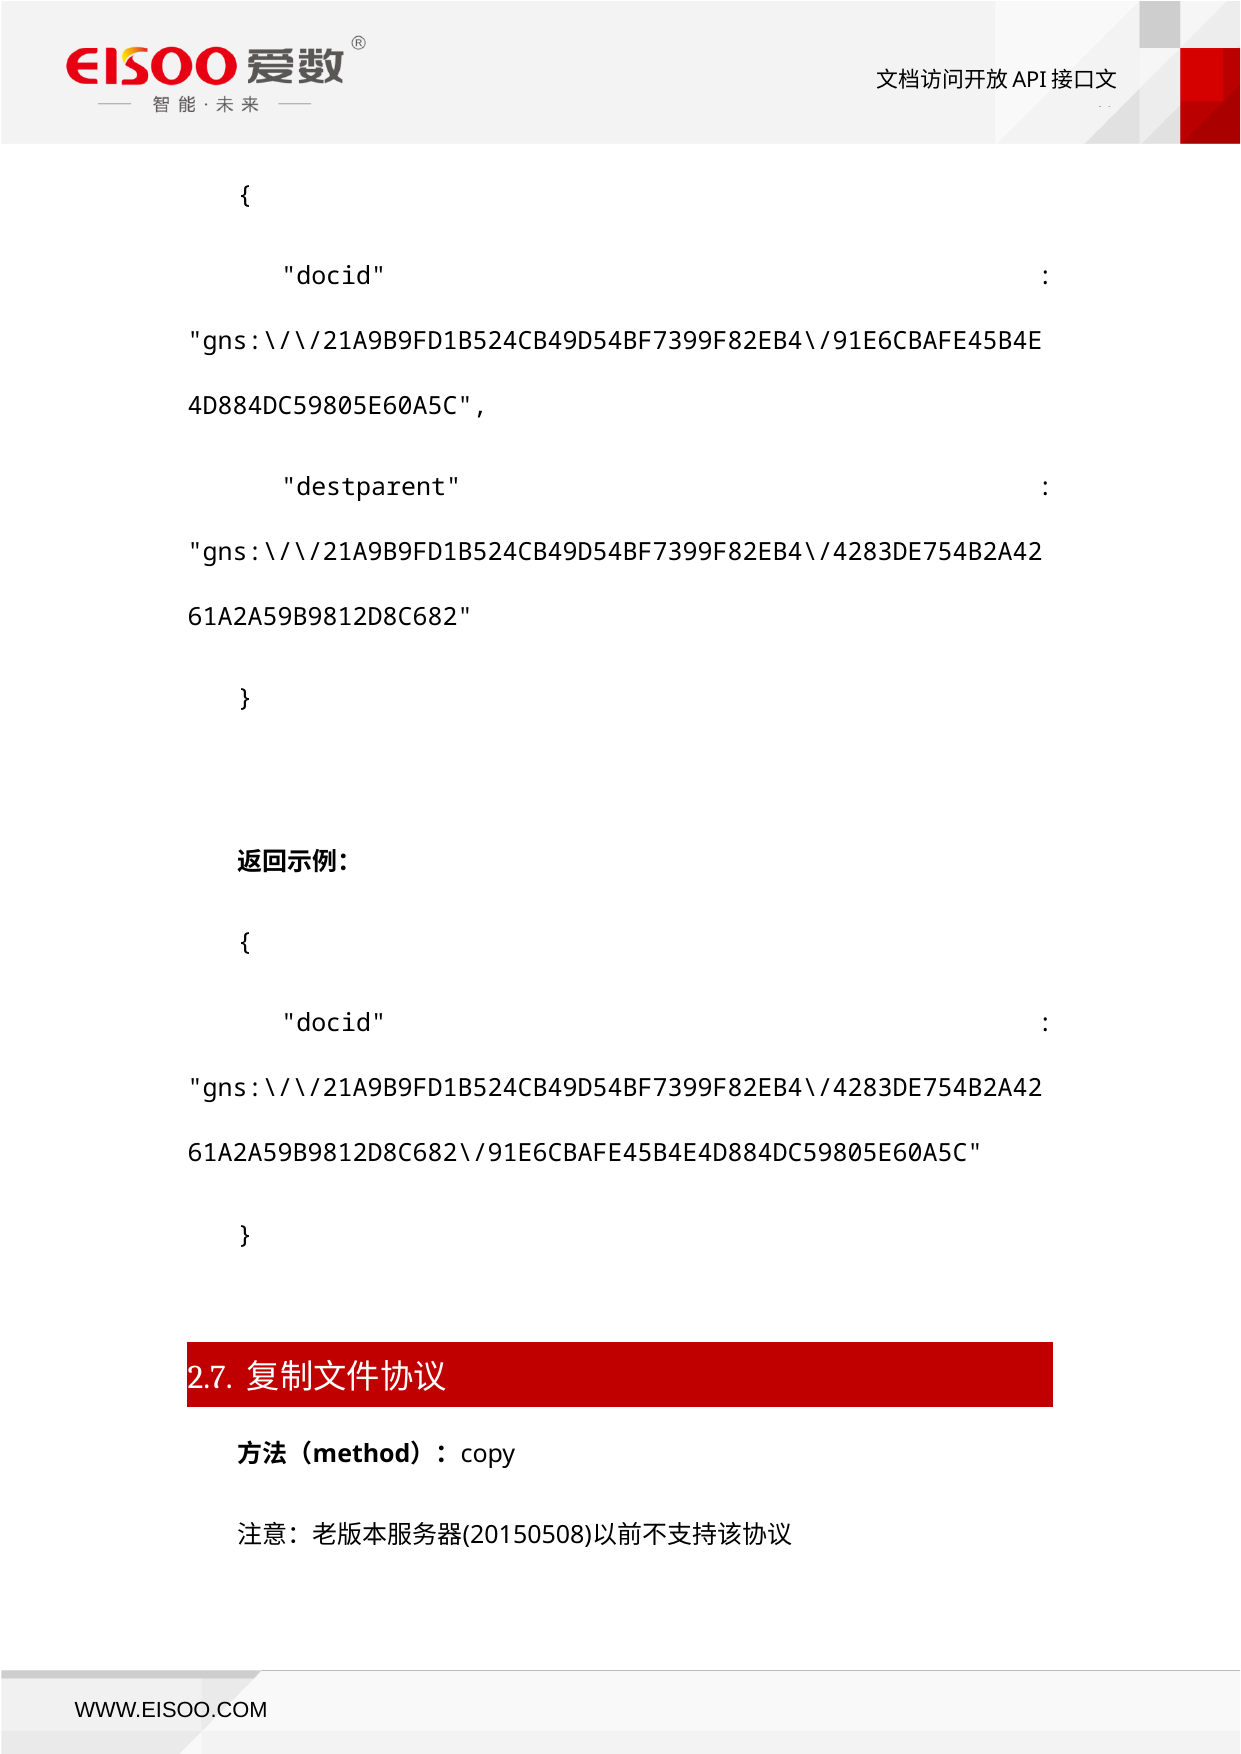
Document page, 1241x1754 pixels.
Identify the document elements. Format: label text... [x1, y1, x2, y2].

list 复制文件协议 [187, 1342, 1053, 1407]
text 方法（method）：copy [187, 1419, 1053, 1484]
text 返回示例： [187, 827, 1053, 892]
text { [187, 908, 1053, 973]
text "docid" : "gns:\/\/21A9B9FD1B524CB49D54BF7399F82EB4\/91E6CBAFE45B4E4D884DC59805E60A5C", [187, 242, 1053, 437]
text } [187, 1201, 1053, 1266]
picture [1, 1, 1241, 158]
text { [187, 161, 1053, 226]
text "destparent" : "gns:\/\/21A9B9FD1B524CB49D54BF7399F82EB4\/4283DE754B2A4261A2A59B9812D8C682" [187, 453, 1053, 648]
picture [1, 1665, 1241, 1754]
text } [187, 664, 1053, 729]
text 注意：老版本服务器(20150508)以前不支持该协议 [187, 1500, 1053, 1565]
text "docid" : "gns:\/\/21A9B9FD1B524CB49D54BF7399F82EB4\/4283DE754B2A4261A2A59B9812D8C682\/91E6CBAFE45B4E4D884DC59805E60A5C" [187, 989, 1053, 1184]
